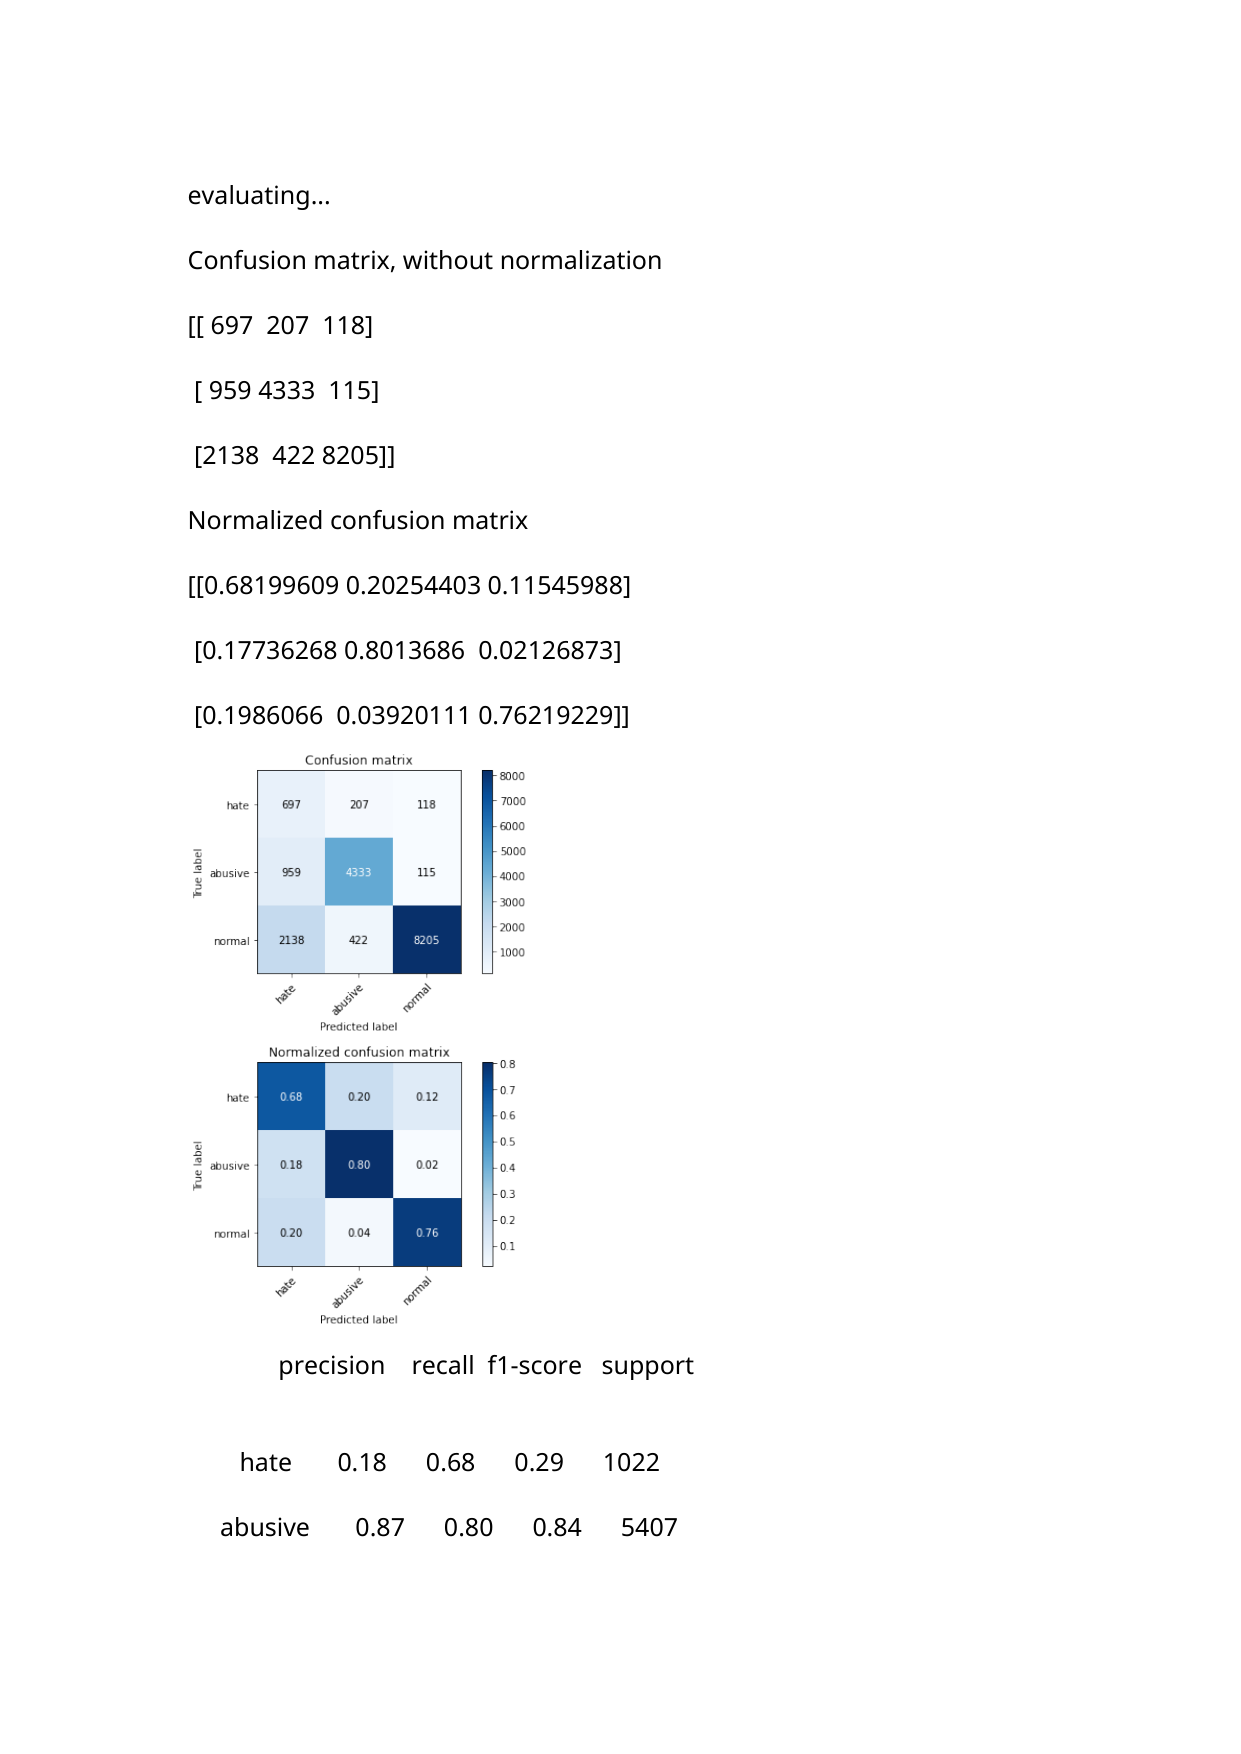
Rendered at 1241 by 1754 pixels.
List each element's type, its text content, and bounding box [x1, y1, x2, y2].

picture [187, 1040, 523, 1332]
text [2138 422 8205]] [187, 422, 1053, 487]
text Confusion matrix, without normalization [187, 227, 1053, 292]
text Normalized confusion matrix [187, 487, 1053, 552]
text [0.17736268 0.8013686 0.02126873] [187, 617, 1053, 682]
text [[0.68199609 0.20254403 0.11545988] [187, 552, 1053, 617]
text [[ 697 207 118] [187, 292, 1053, 357]
picture [187, 747, 533, 1039]
text [ 959 4333 115] [187, 357, 1053, 422]
text evaluating... [187, 162, 1053, 227]
text [0.1986066 0.03920111 0.76219229]] [187, 682, 1053, 747]
text precision recall f1-score support [187, 1332, 1053, 1397]
text hate 0.18 0.68 0.29 1022 [187, 1429, 1053, 1494]
text abusive 0.87 0.80 0.84 5407 [187, 1494, 1053, 1559]
